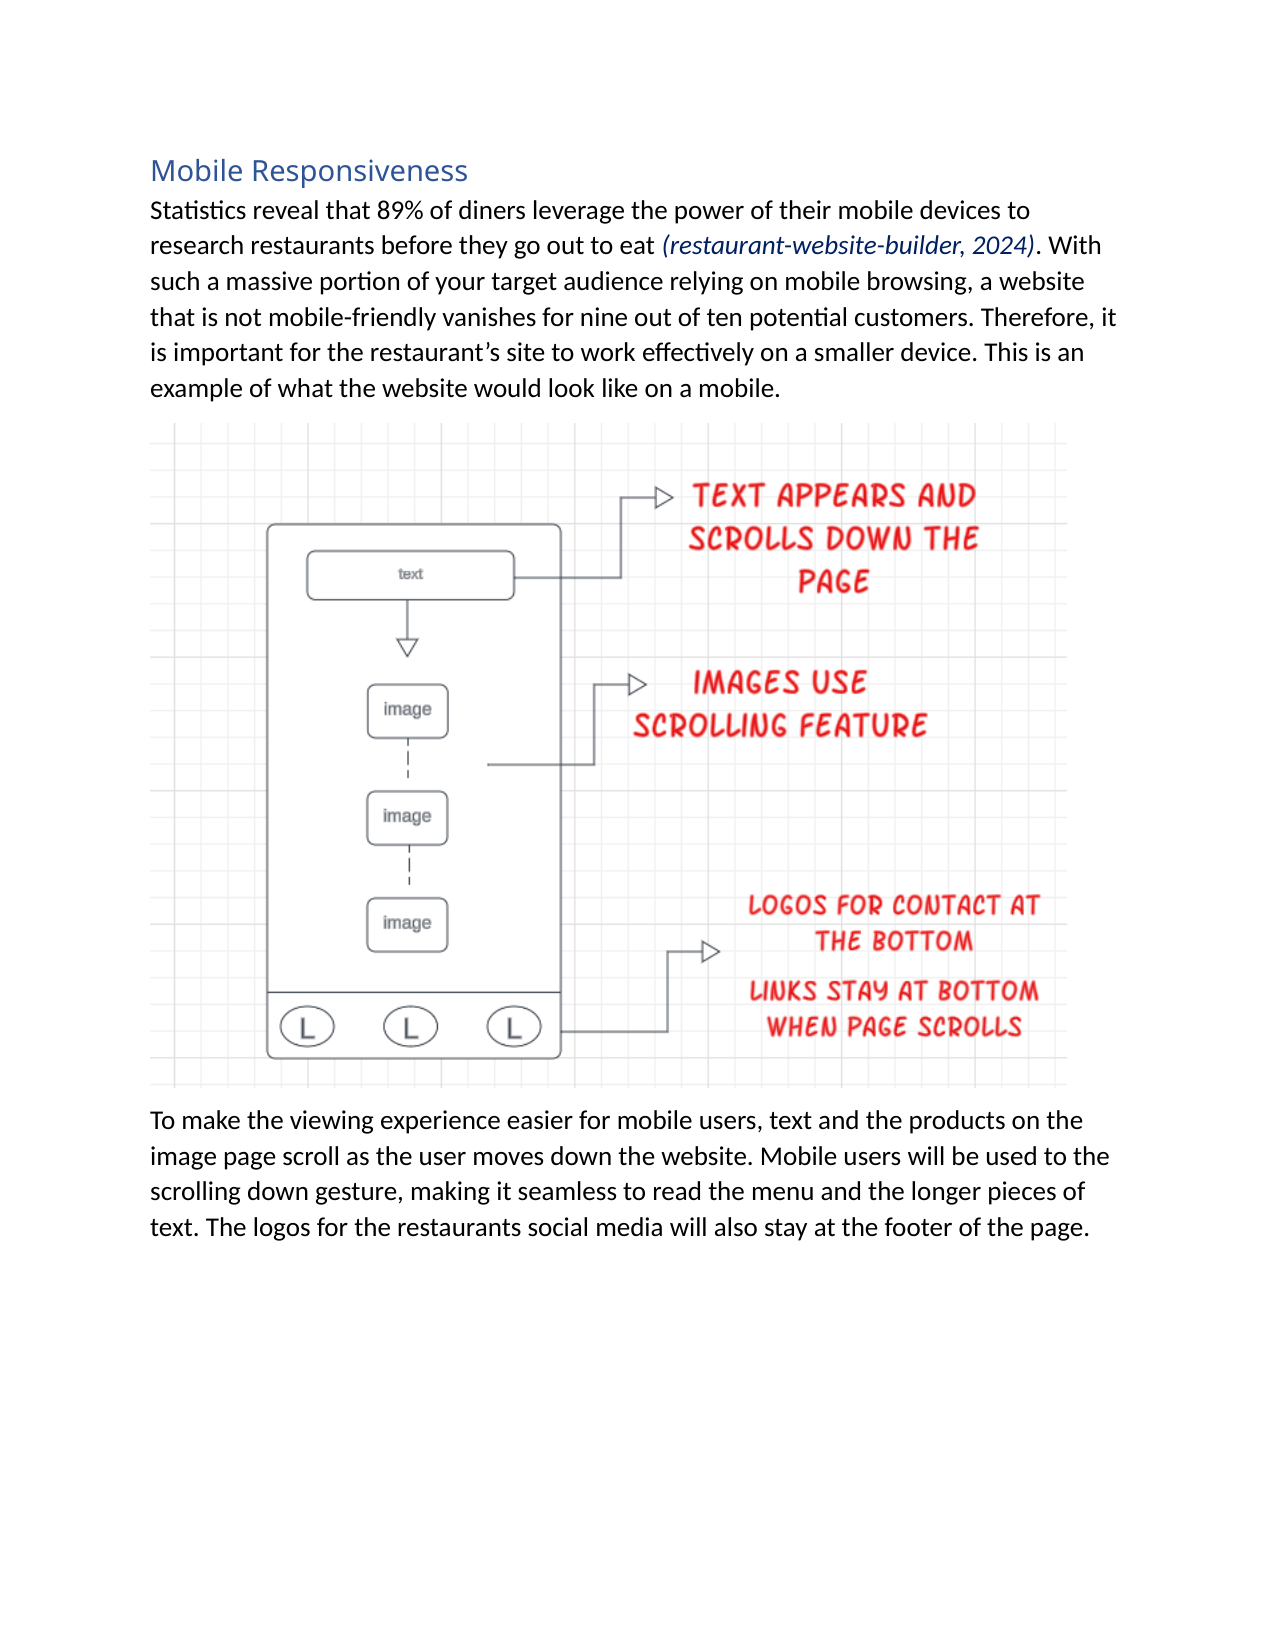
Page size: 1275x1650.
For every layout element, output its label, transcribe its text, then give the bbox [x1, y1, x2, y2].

subtitle Mobile Responsiveness [150, 150, 1125, 190]
text To make the viewing experience easier for mobile users, text and the products on the image page scroll as the user moves down the website. Mobile users will be used to the scrolling down gesture, making it seamless to read the menu and the longer pieces of text. The logos for the restaurants social media will also stay at the footer of the page. [150, 1103, 1125, 1243]
text Statistics reveal that 89% of diners leverage the power of their mobile devices to research restaurants before they go out to eat (restaurant-website-builder, 2024). With such a massive portion of your target audience relying on mobile browsing, a website that is not mobile-friendly vanishes for nine out of ten potential customers. Therefore, it is important for the restaurant’s site to work effectively on a smaller device. This is an example of what the website would look like on a mobile. [150, 193, 1125, 404]
picture [150, 423, 1068, 1088]
